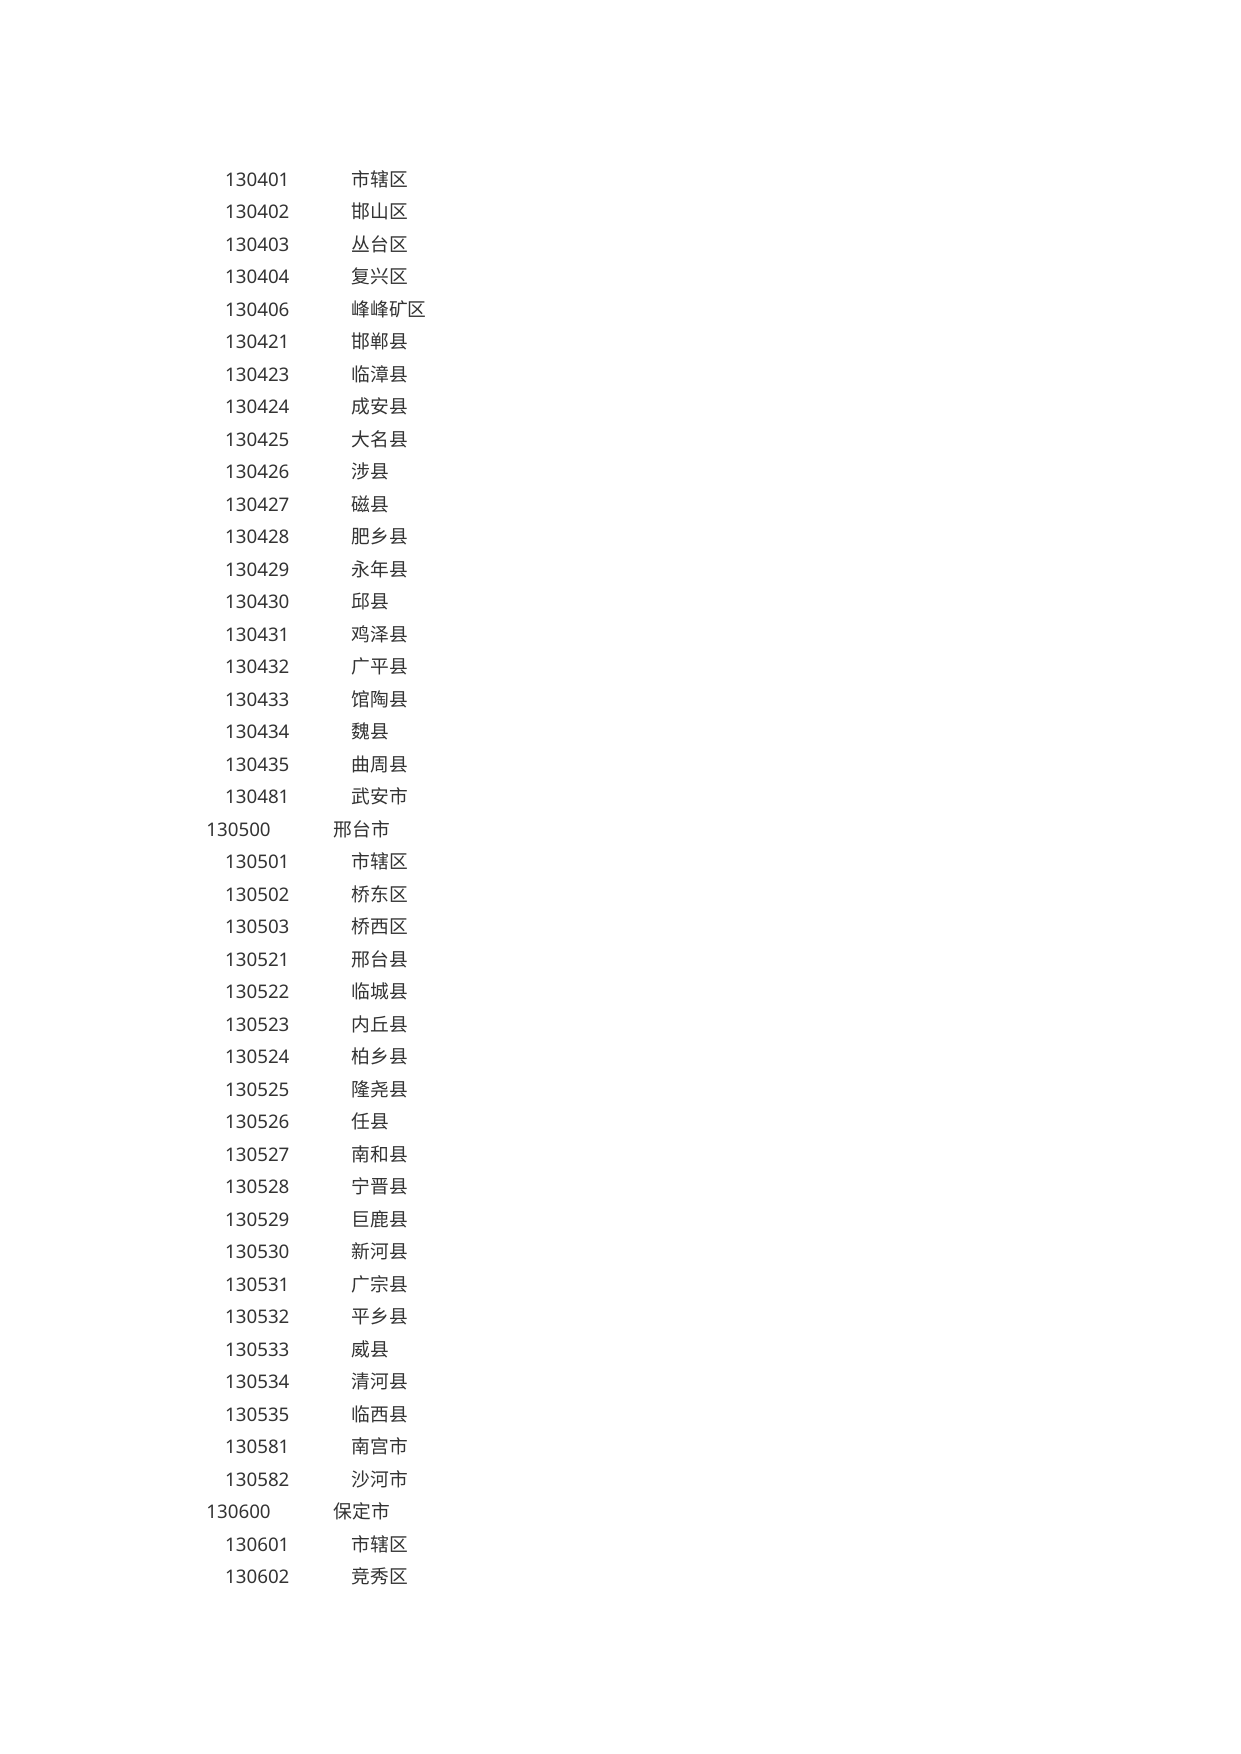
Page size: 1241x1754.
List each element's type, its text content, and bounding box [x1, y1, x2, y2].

text 130502 桥东区 [187, 877, 1053, 909]
text 130426 涉县 [187, 454, 1053, 487]
text 130526 任县 [187, 1104, 1053, 1137]
text 130431 鸡泽县 [187, 617, 1053, 649]
text 130503 桥西区 [187, 909, 1053, 942]
text 130532 平乡县 [187, 1299, 1053, 1332]
text 130534 清河县 [187, 1364, 1053, 1397]
text 130406 峰峰矿区 [187, 292, 1053, 324]
text 130433 馆陶县 [187, 682, 1053, 714]
text 130600 保定市 [187, 1494, 1053, 1527]
text 130401 市辖区 [187, 162, 1053, 194]
text 130421 邯郸县 [187, 324, 1053, 357]
text 130428 肥乡县 [187, 519, 1053, 552]
text 130404 复兴区 [187, 259, 1053, 292]
text 130582 沙河市 [187, 1462, 1053, 1494]
text 130601 市辖区 [187, 1527, 1053, 1559]
text 130429 永年县 [187, 552, 1053, 584]
text 130481 武安市 [187, 779, 1053, 812]
text 130425 大名县 [187, 422, 1053, 454]
text 130525 隆尧县 [187, 1072, 1053, 1104]
text 130527 南和县 [187, 1137, 1053, 1169]
text 130501 市辖区 [187, 844, 1053, 877]
text 130521 邢台县 [187, 942, 1053, 974]
text 130500 邢台市 [187, 812, 1053, 844]
text 130531 广宗县 [187, 1267, 1053, 1299]
text 130530 新河县 [187, 1234, 1053, 1267]
text 130403 丛台区 [187, 227, 1053, 259]
text 130423 临漳县 [187, 357, 1053, 389]
text 130432 广平县 [187, 649, 1053, 682]
text 130602 竞秀区 [187, 1559, 1053, 1592]
text 130424 成安县 [187, 389, 1053, 422]
text 130533 威县 [187, 1332, 1053, 1364]
text 130581 南宫市 [187, 1429, 1053, 1462]
text 130535 临西县 [187, 1397, 1053, 1429]
text 130528 宁晋县 [187, 1169, 1053, 1202]
text 130524 柏乡县 [187, 1039, 1053, 1072]
text 130529 巨鹿县 [187, 1202, 1053, 1234]
text 130434 魏县 [187, 714, 1053, 747]
text 130523 内丘县 [187, 1007, 1053, 1039]
text 130522 临城县 [187, 974, 1053, 1007]
text 130430 邱县 [187, 584, 1053, 617]
text 130435 曲周县 [187, 747, 1053, 779]
text 130427 磁县 [187, 487, 1053, 519]
text 130402 邯山区 [187, 194, 1053, 227]
